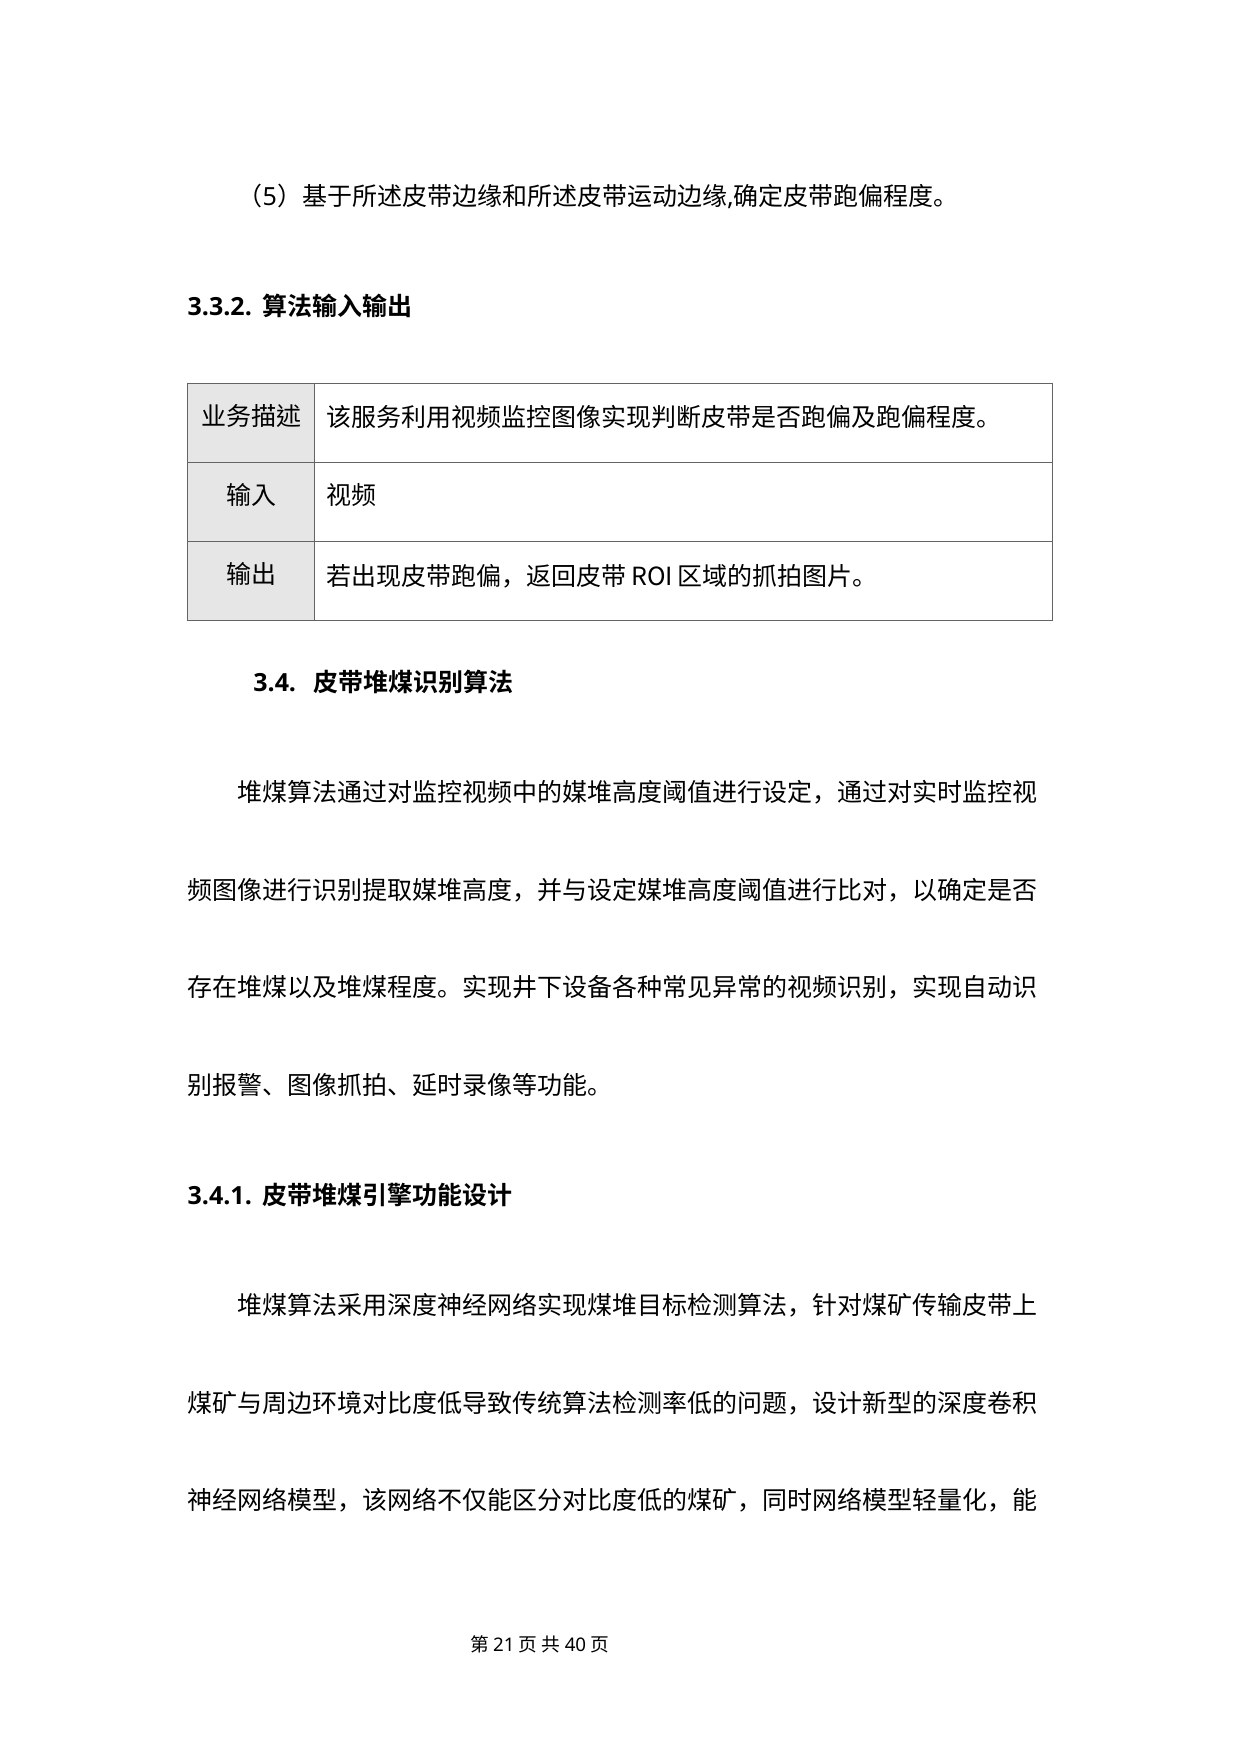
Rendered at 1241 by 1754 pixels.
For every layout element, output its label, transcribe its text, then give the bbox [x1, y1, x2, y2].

table_header 该服务利用视频监控图像实现判断皮带是否跑偏及跑偏程度。 [315, 384, 1052, 462]
table_cell 若出现皮带跑偏，返回皮带ROI区域的抓拍图片。 [315, 542, 1052, 620]
table_cell 输入 [188, 463, 314, 541]
text （5）基于所述皮带边缘和所述皮带运动边缘,确定皮带跑偏程度。 [187, 162, 1053, 227]
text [187, 1271, 1053, 1531]
text 堆煤算法通过对监控视频中的媒堆高度阈值进行设定，通过对实时监控视频图像进行识别提取媒堆高度，并与设定媒堆高度阈值进行比对，以确定是否存在堆煤以及堆煤程度。实现井下设备各种常见异常的视频识别，实现自动识别报警、图像抓拍、延时录像等功能。 [187, 758, 1053, 1116]
subtitle 皮带堆煤识别算法 [253, 648, 1053, 713]
subtitle 皮带堆煤引擎功能设计 [187, 1161, 1053, 1226]
table_cell 视频 [315, 463, 1052, 541]
table_cell 输出 [188, 542, 314, 620]
subtitle 算法输入输出 [187, 272, 1053, 337]
table_header 业务描述 [188, 384, 314, 462]
